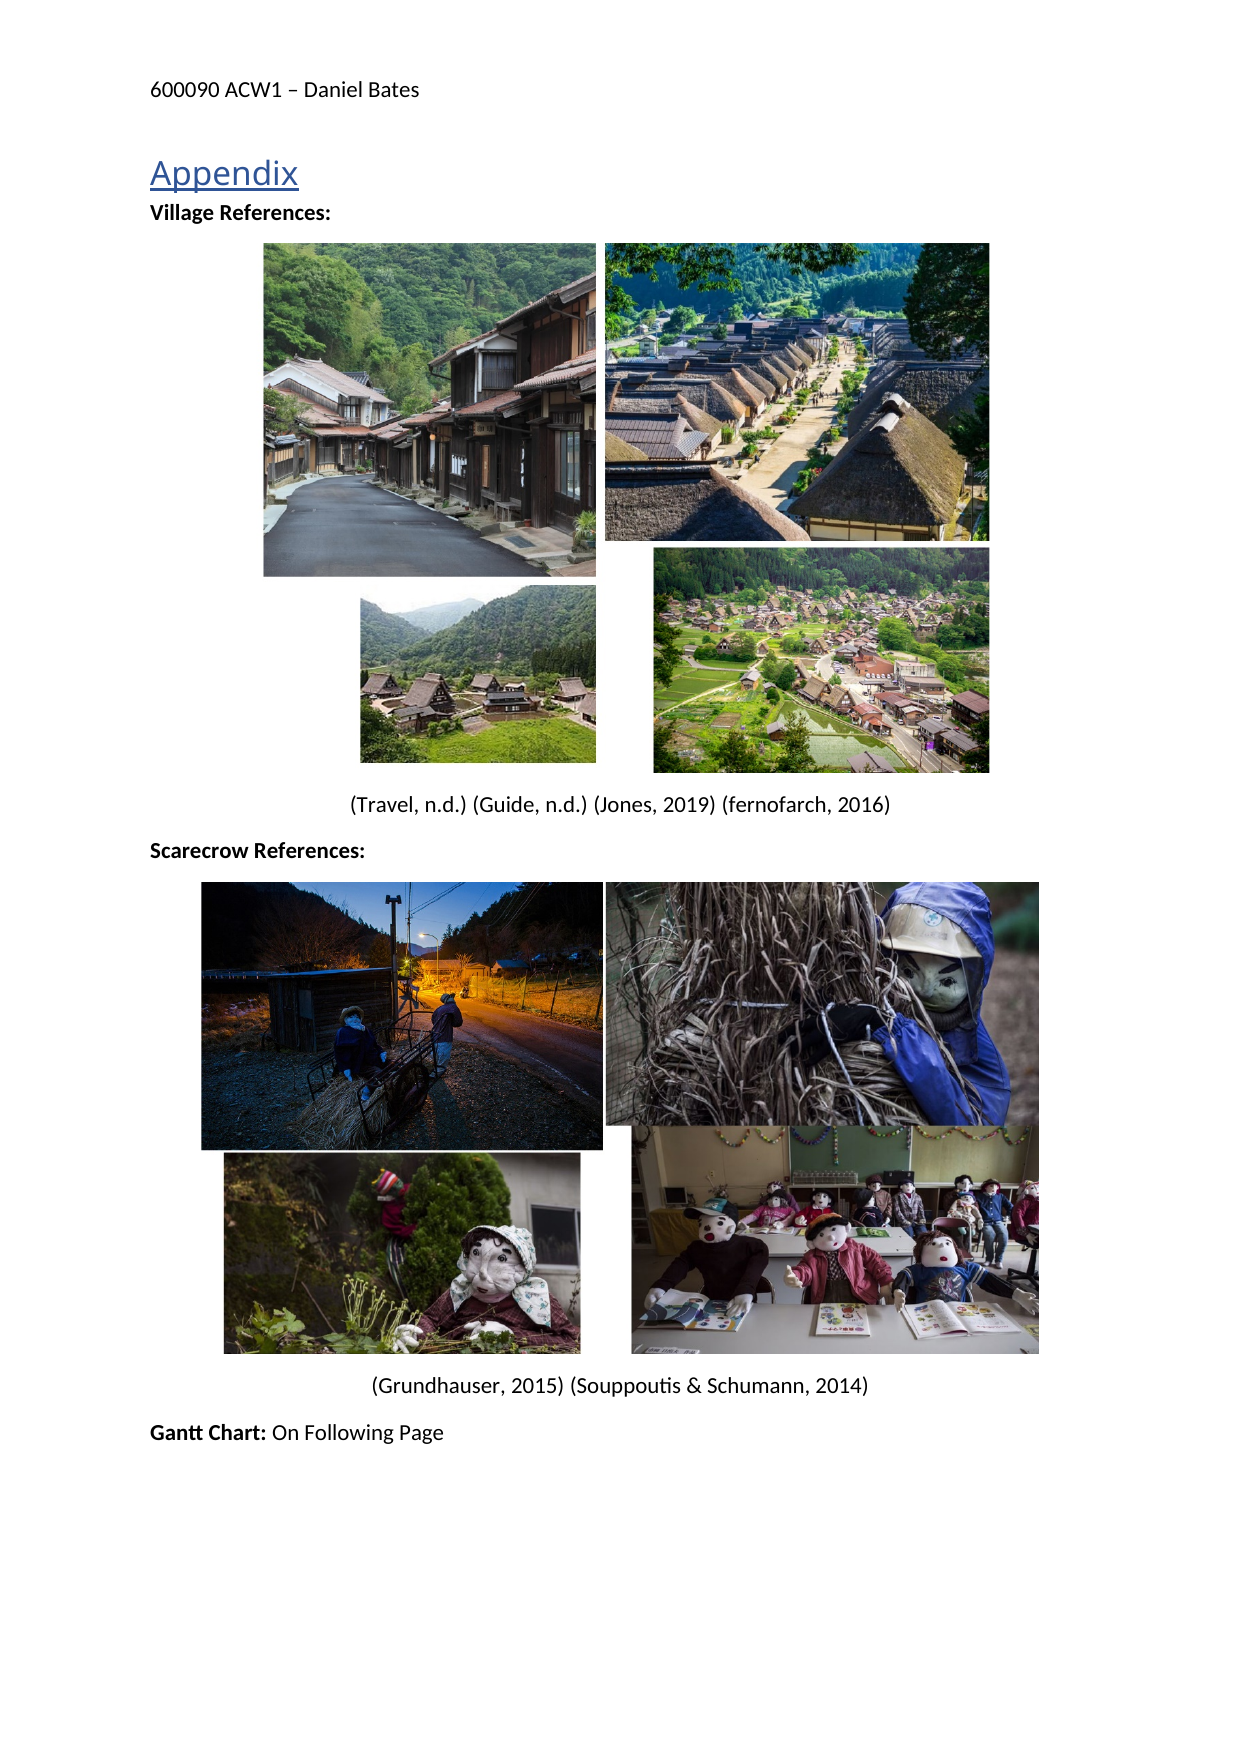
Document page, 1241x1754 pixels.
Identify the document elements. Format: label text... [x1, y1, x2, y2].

text Scarecrow References: [150, 837, 1090, 864]
picture [201, 882, 1039, 1354]
picture [250, 243, 990, 773]
picture [878, 243, 891, 247]
text Village References: [150, 198, 1090, 226]
text Gantt Chart: On Following Page [150, 1418, 1090, 1446]
subtitle Appendix [150, 150, 1090, 195]
